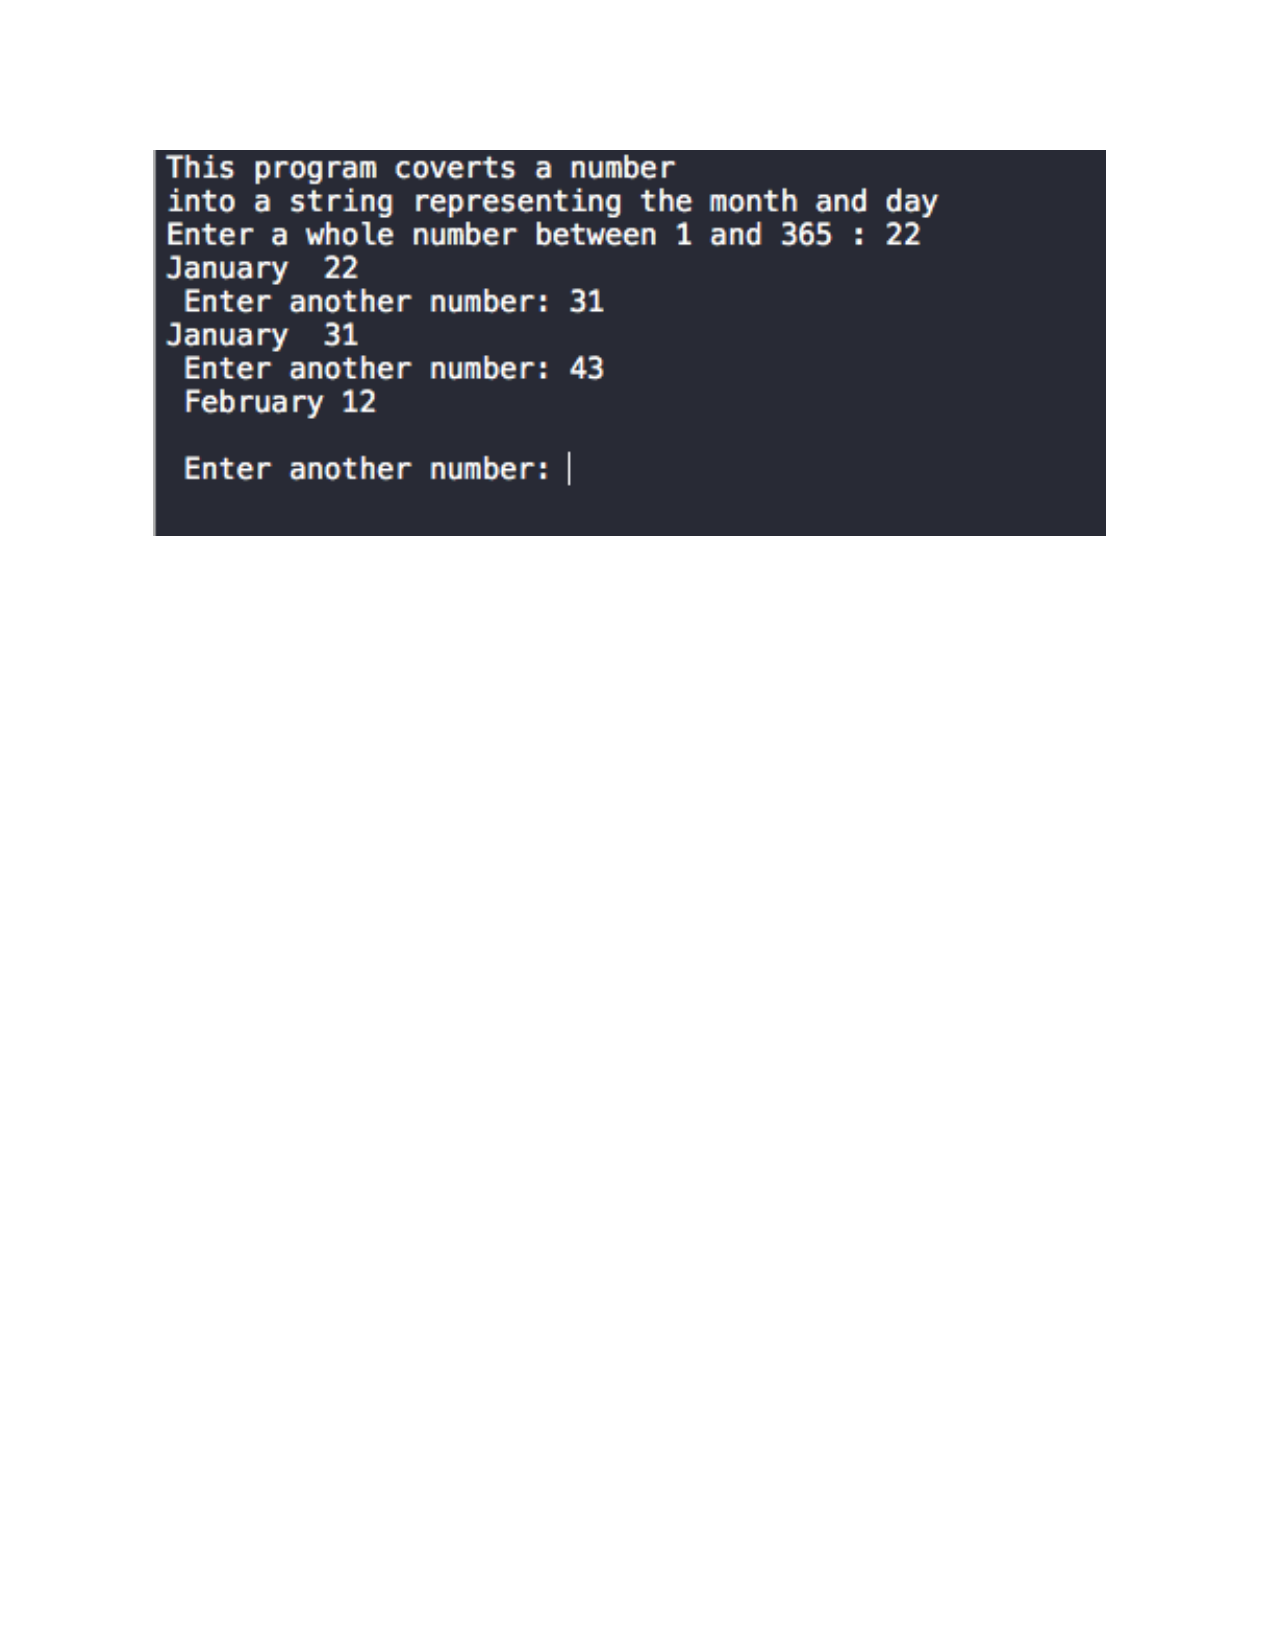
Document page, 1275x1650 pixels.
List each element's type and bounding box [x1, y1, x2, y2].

picture [150, 150, 1106, 536]
